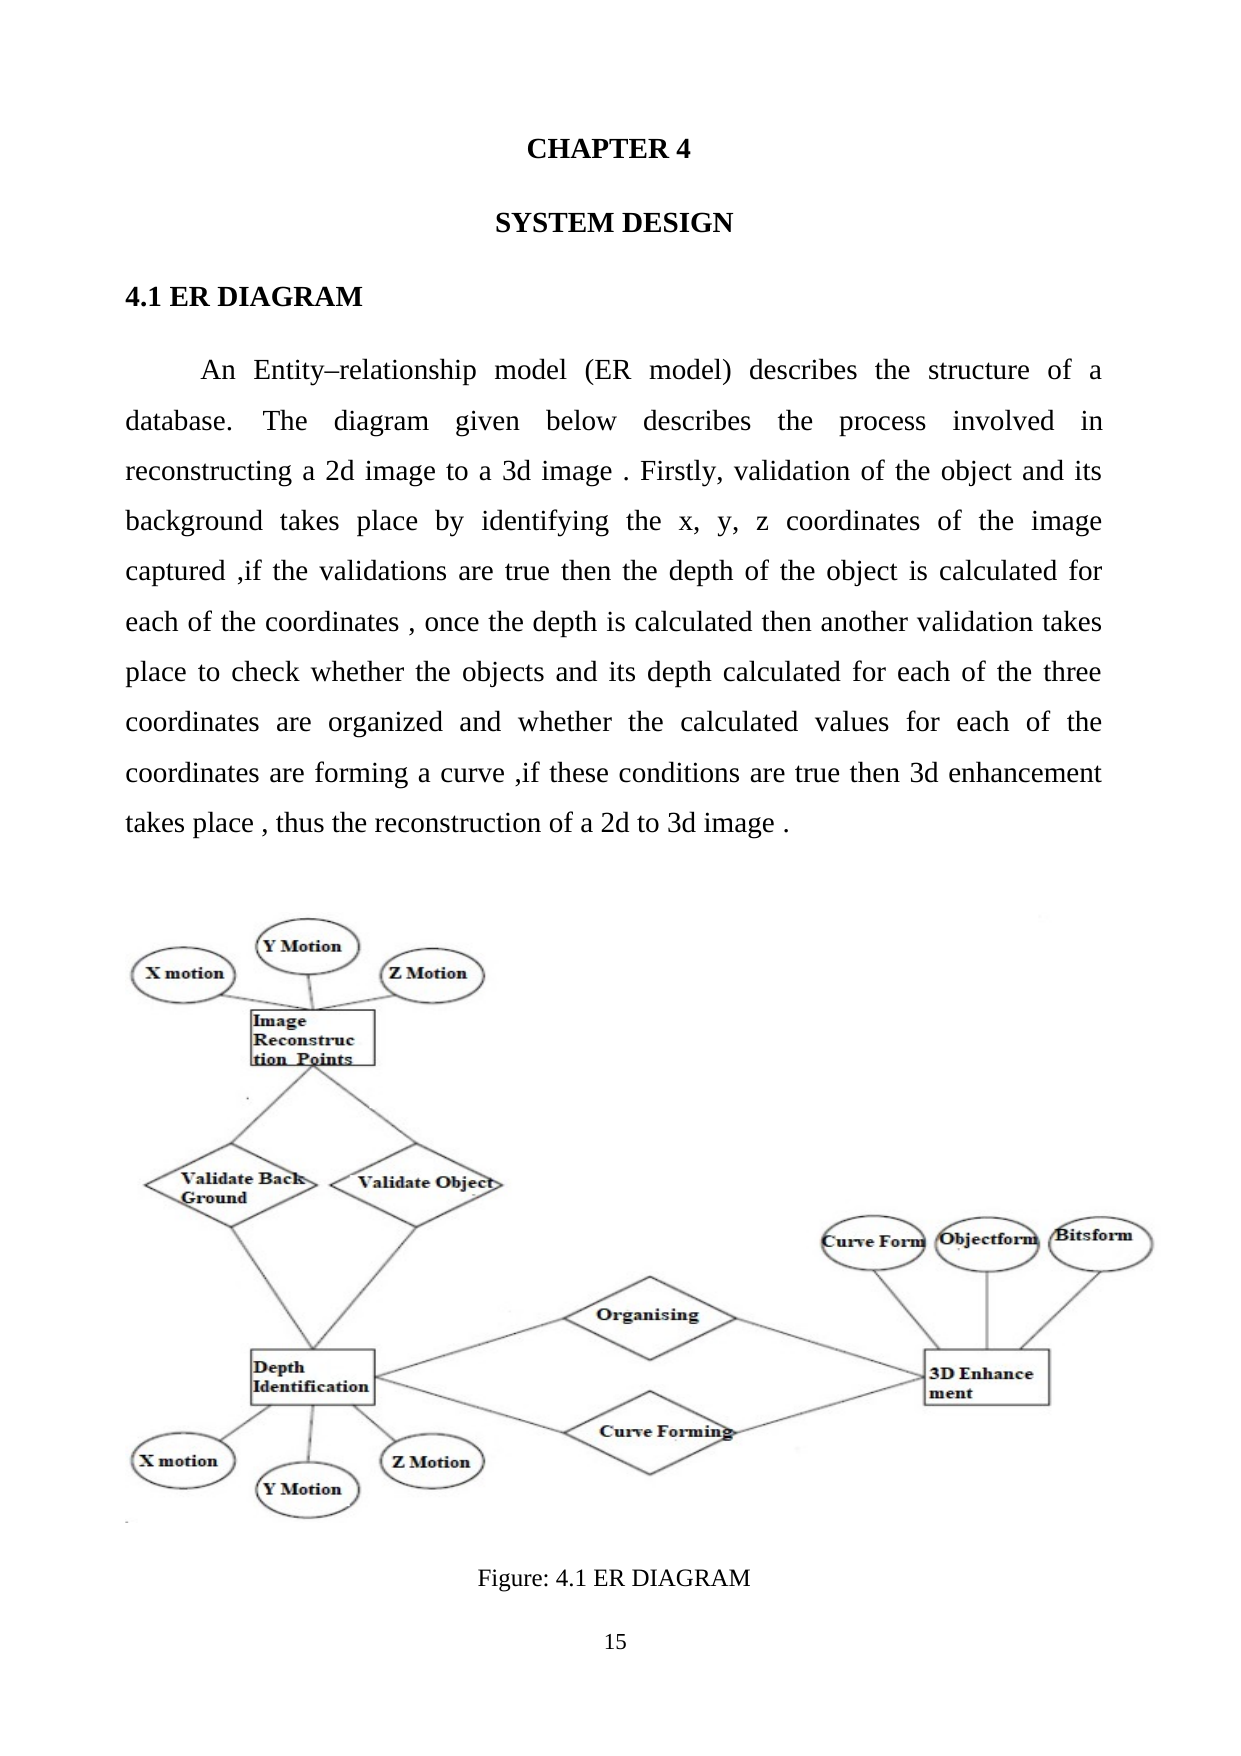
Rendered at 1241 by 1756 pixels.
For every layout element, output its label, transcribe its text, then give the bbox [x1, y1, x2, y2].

text An Entity–relationship model (ER model) describes the structure of a database. The diagram given below describes the process involved in reconstructing a 2d image to a 3d image . Firstly, validation of the object and its background takes place by identifying the x, y, z coordinates of the image captured ,if the validations are true then the depth of the object is calculated for each of the coordinates , once the depth is calculated then another validation takes place to check whether the objects and its depth calculated for each of the three coordinates are organized and whether the calculated values for each of the coordinates are forming a curve ,if these conditions are true then 3d enhancement takes place , thus the reconstruction of a 2d to 3d image . [125, 352, 1103, 839]
list ER DIAGRAM [125, 279, 1240, 312]
subtitle CHAPTER 4 SYSTEM DESIGN [483, 131, 734, 238]
text Figure: 4.1 ER DIAGRAM [37, 1563, 1191, 1592]
picture [125, 912, 1161, 1523]
